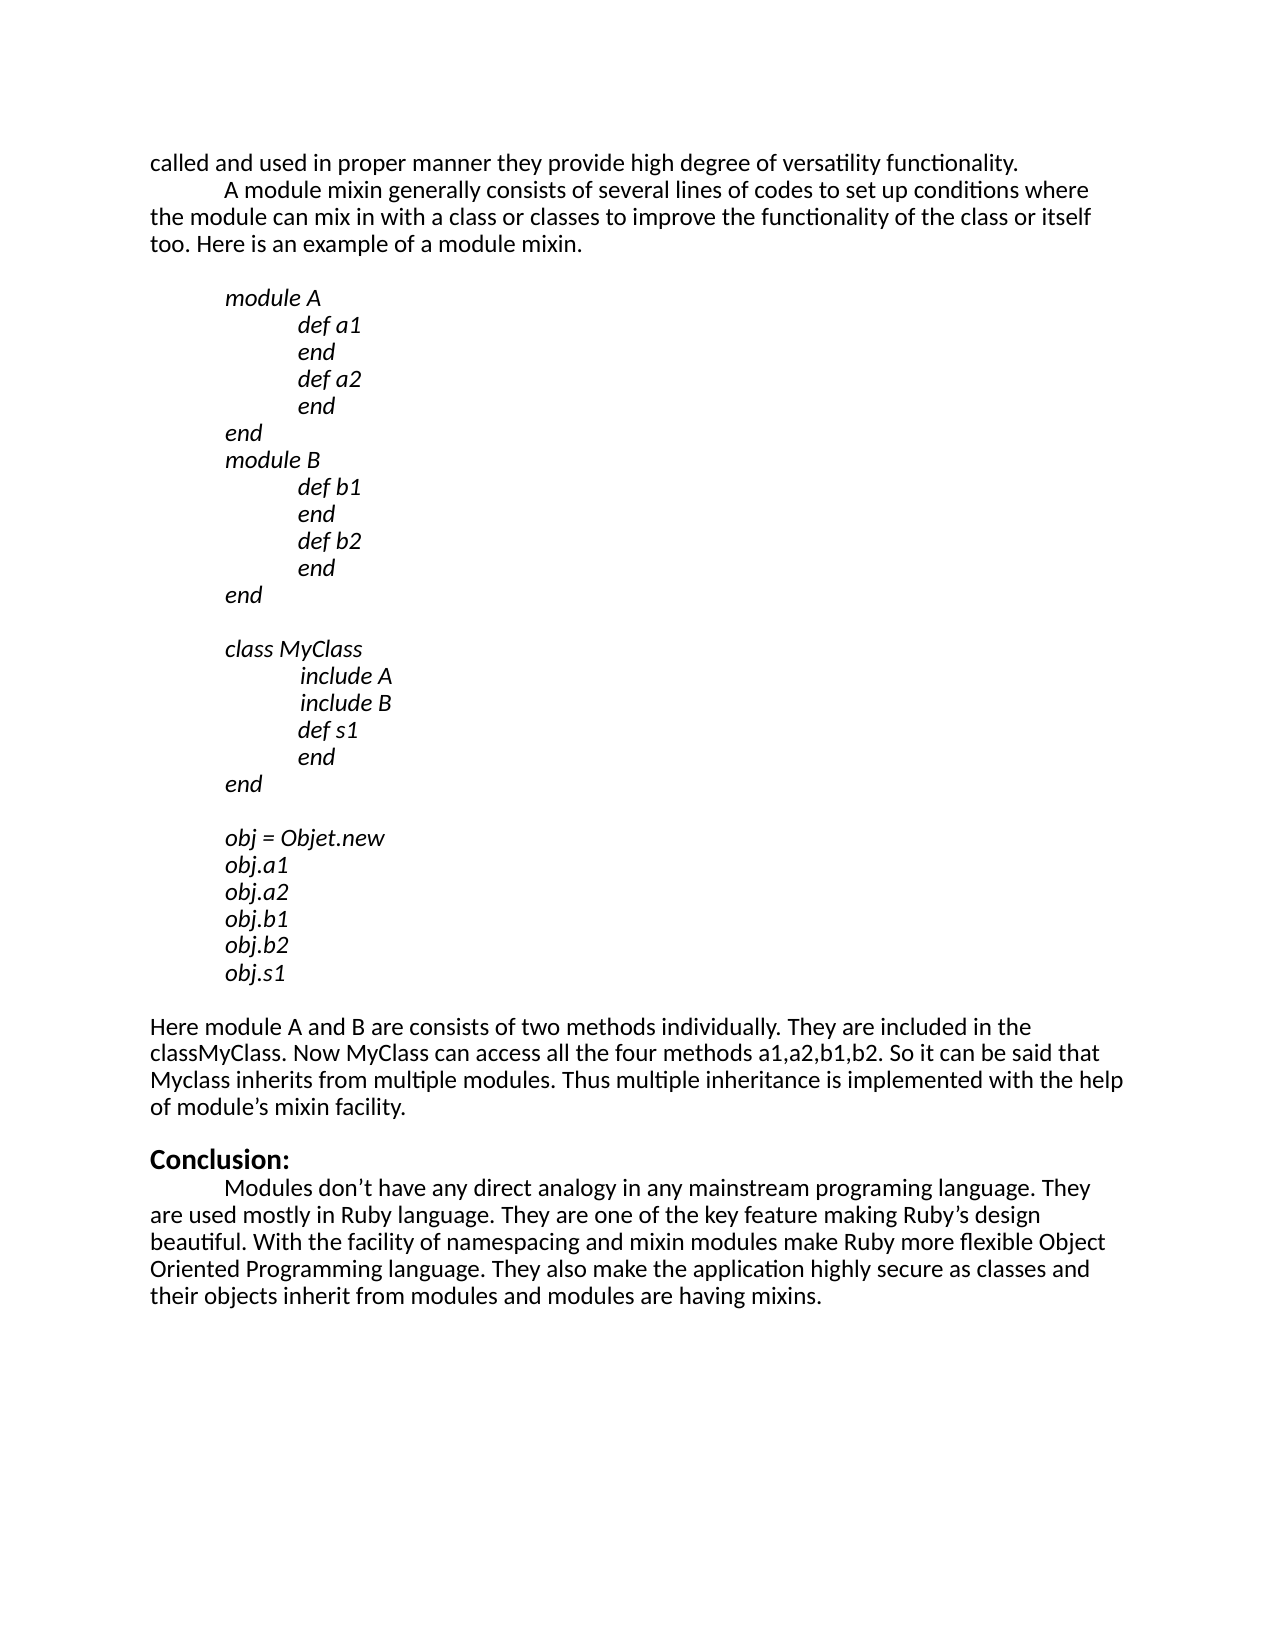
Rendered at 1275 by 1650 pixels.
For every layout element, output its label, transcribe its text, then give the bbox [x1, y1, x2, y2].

text class MyClass [150, 636, 1125, 663]
text end [150, 393, 1125, 420]
text def a2 [150, 366, 1125, 393]
text def a1 [150, 312, 1125, 339]
text def s1 [150, 717, 1125, 743]
text def b1 [150, 474, 1125, 501]
text Here module A and B are consists of two methods individually. They are included in the classMyClass. Now MyClass can access all the four methods a1,a2,b1,b2. So it can be said that Myclass inherits from multiple modules. Thus multiple inheritance is implemented with the help of module’s mixin facility. [150, 1013, 1125, 1121]
text module B [150, 447, 1125, 474]
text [150, 150, 1125, 177]
text obj.s1 [150, 959, 1125, 986]
text obj.b1 [150, 905, 1125, 932]
text def b2 [150, 528, 1125, 555]
text Modules don’t have any direct analogy in any mainstream programing language. They are used mostly in Ruby language. They are one of the key feature making Ruby’s design beautiful. With the facility of namespacing and mixin modules make Ruby more flexible Object Oriented Programming language. They also make the application highly secure as classes and their objects inherit from modules and modules are having mixins. [150, 1175, 1125, 1310]
text include A [300, 663, 1125, 689]
text end [150, 339, 1125, 366]
text Conclusion: [150, 1148, 1125, 1175]
text A module mixin generally consists of several lines of codes to set up conditions where the module can mix in with a class or classes to improve the functionality of the class or itself too. Here is an example of a module mixin. [150, 177, 1125, 258]
text end [150, 501, 1125, 528]
text obj.b2 [150, 932, 1125, 959]
text obj.a1 [225, 851, 1125, 878]
text end [225, 420, 1125, 447]
text module A [150, 285, 1125, 312]
text obj = Objet.new [150, 824, 1125, 851]
text end [150, 743, 1125, 771]
text end [150, 582, 1125, 609]
text end [150, 771, 1125, 797]
text include B [225, 689, 1125, 717]
text obj.a2 [150, 878, 1125, 905]
text end [150, 555, 1125, 582]
